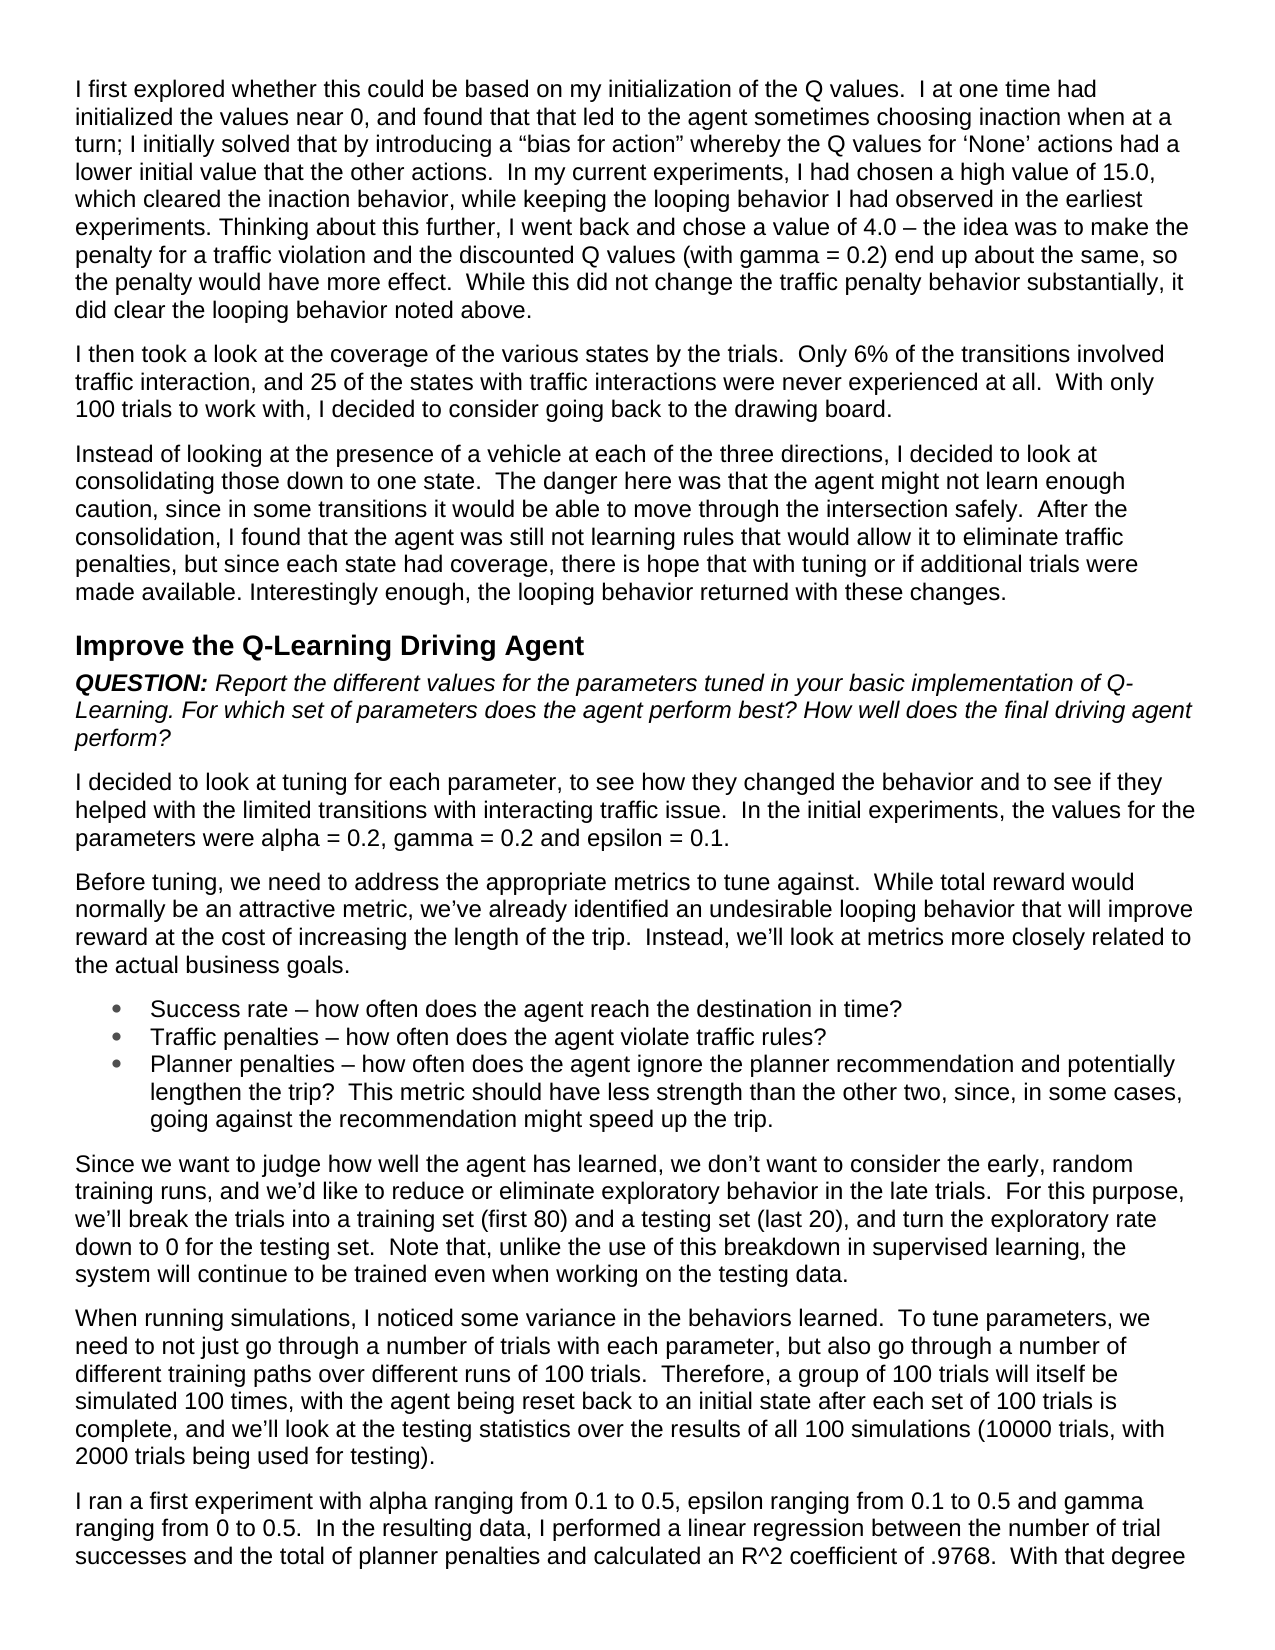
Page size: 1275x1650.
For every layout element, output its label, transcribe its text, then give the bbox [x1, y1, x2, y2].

text QUESTION: Report the different values for the parameters tuned in your basic implementation of Q-Learning. For which set of parameters does the agent perform best? How well does the final driving agent perform? [75, 669, 1200, 752]
text When running simulations, I noticed some variance in the behaviors learned. To tune parameters, we need to not just go through a number of trials with each parameter, but also go through a number of different training paths over different runs of 100 trials. Therefore, a group of 100 trials will itself be simulated 100 times, with the agent being reset back to an initial state after each set of 100 trials is complete, and we’ll look at the testing statistics over the results of all 100 simulations (10000 trials, with 2000 trials being used for testing). [75, 1304, 1200, 1470]
subtitle Improve the Q-Learning Driving Agent [75, 629, 1200, 661]
text Since we want to judge how well the agent has learned, we don’t want to consider the early, random training runs, and we’d like to reduce or eliminate exploratory behavior in the late trials. For this purpose, we’ll break the trials into a training set (first 80) and a testing set (last 20), and turn the exploratory rate down to 0 for the testing set. Note that, unlike the use of this breakdown in supervised learning, the system will continue to be trained even when working on the testing data. [75, 1149, 1200, 1288]
text I first explored whether this could be based on my initialization of the Q values. I at one time had initialized the values near 0, and found that that led to the agent sometimes choosing inaction when at a turn; I initially solved that by introducing a “bias for action” whereby the Q values for ‘None’ actions had a lower initial value that the other actions. In my current experiments, I had chosen a high value of 15.0, which cleared the inaction behavior, while keeping the looping behavior I had observed in the earliest experiments. Thinking about this further, I went back and chose a value of 4.0 – the idea was to make the penalty for a traffic violation and the discounted Q values (with gamma = 0.2) end up about the same, so the penalty would have more effect. While this did not change the traffic penalty behavior substantially, it did clear the looping behavior noted above. [533, 75, 1200, 323]
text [75, 1487, 1200, 1569]
list Traffic penalties – how often does the agent violate traffic rules? [112, 1022, 1200, 1050]
text I decided to look at tuning for each parameter, to see how they changed the behavior and to see if they helped with the limited transitions with interacting traffic issue. In the initial experiments, the values for the parameters were alpha = 0.2, gamma = 0.2 and epsilon = 0.1. [75, 768, 1200, 851]
list Planner penalties – how often does the agent ignore the planner recommendation and potentially lengthen the trip? This metric should have less strength than the other two, since, in some cases, going against the recommendation might speed up the trip. [112, 1050, 1200, 1133]
list Success rate – how often does the agent reach the destination in time? [112, 995, 1200, 1022]
text Instead of looking at the presence of a vehicle at each of the three directions, I decided to look at consolidating those down to one state. The danger here was that the agent might not learn enough caution, since in some transitions it would be able to move through the intersection safely. After the consolidation, I found that the agent was still not learning rules that would allow it to eliminate traffic penalties, but since each state had coverage, there is hope that with tuning or if additional trials were made available. Interestingly enough, the looping behavior returned with these changes. [75, 439, 1200, 605]
text Before tuning, we need to address the appropriate metrics to tune against. While total reward would normally be an attractive metric, we’ve already identified an undesirable looping behavior that will improve reward at the cost of increasing the length of the trip. Instead, we’ll look at metrics more closely related to the actual business goals. [75, 868, 1200, 978]
text I then took a look at the coverage of the various states by the trials. Only 6% of the transitions involved traffic interaction, and 25 of the states with traffic interactions were never experienced at all. With only 100 trials to work with, I decided to consider going back to the drawing board. [894, 340, 1200, 423]
